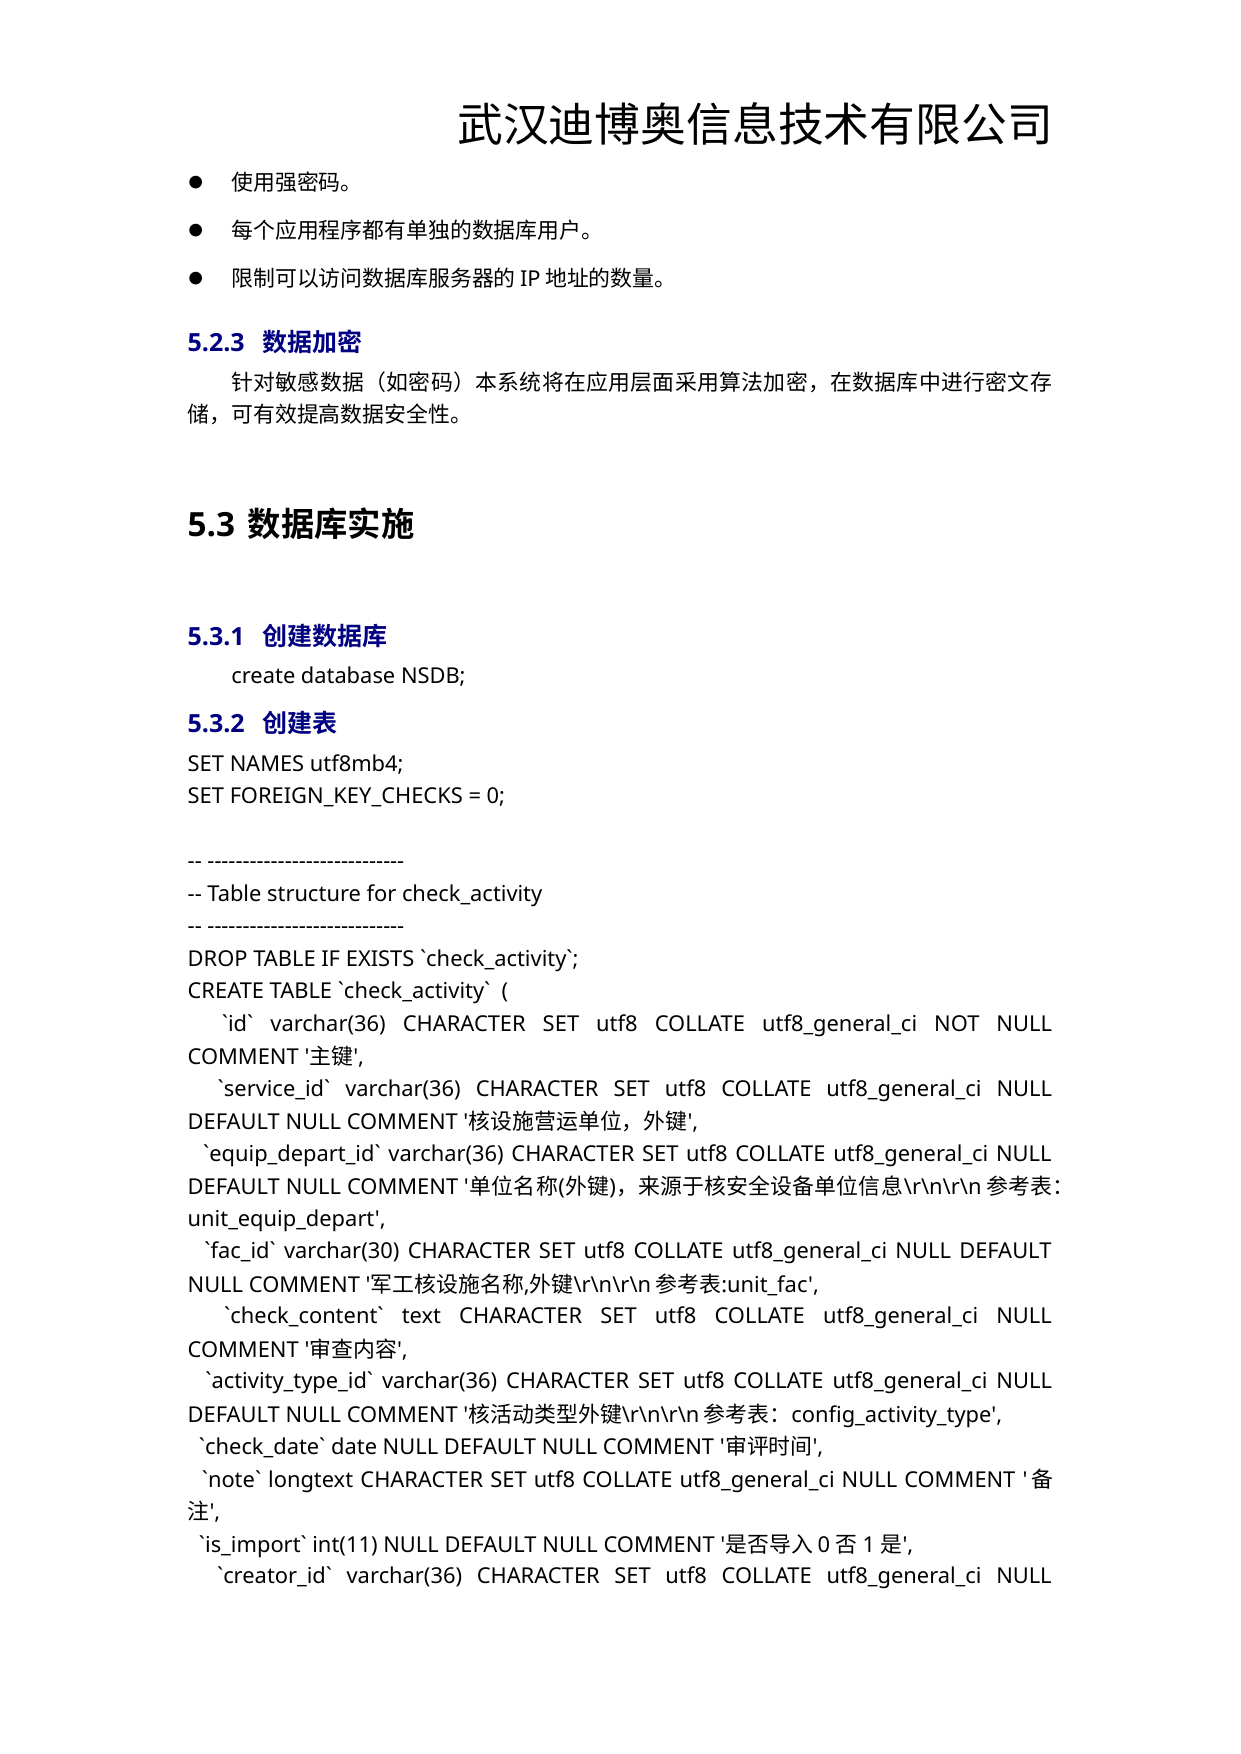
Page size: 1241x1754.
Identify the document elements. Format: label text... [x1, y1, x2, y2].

text `check_date` date NULL DEFAULT NULL COMMENT '审评时间', [187, 1429, 1053, 1461]
text `activity_type_id` varchar(36) CHARACTER SET utf8 COLLATE utf8_general_ci NULL DEFAULT NULL COMMENT '核活动类型外键\r\n\r\n参考表：config_activity_type', [187, 1364, 1053, 1429]
text SET NAMES utf8mb4; [187, 746, 1053, 779]
text DROP TABLE IF EXISTS `check_activity`; [187, 941, 1053, 974]
text `is_import` int(11) NULL DEFAULT NULL COMMENT '是否导入0 否 1 是', [187, 1526, 1053, 1559]
text CREATE TABLE `check_activity` ( [187, 974, 1053, 1006]
text 针对敏感数据（如密码）本系统将在应用层面采用算法加密，在数据库中进行密文存储，可有效提高数据安全性。 [187, 364, 1053, 429]
text -- Table structure for check_activity [187, 876, 1053, 909]
text `id` varchar(36) CHARACTER SET utf8 COLLATE utf8_general_ci NOT NULL COMMENT '主键', [187, 1006, 1053, 1071]
text `fac_id` varchar(30) CHARACTER SET utf8 COLLATE utf8_general_ci NULL DEFAULT NULL COMMENT '军工核设施名称,外键\r\n\r\n参考表:unit_fac', [187, 1234, 1053, 1299]
text -- ---------------------------- [187, 844, 1053, 876]
list 限制可以访问数据库服务器的IP地址的数量。 [187, 261, 1053, 294]
subtitle 数据加密 [187, 322, 1053, 358]
subtitle 创建数据库 [187, 616, 1053, 653]
subtitle 数据库实施 [187, 489, 1053, 554]
list 使用强密码。 [187, 164, 1053, 197]
text `equip_depart_id` varchar(36) CHARACTER SET utf8 COLLATE utf8_general_ci NULL DEFAULT NULL COMMENT '单位名称(外键)，来源于核安全设备单位信息\r\n\r\n参考表：unit_equip_depart', [187, 1136, 1053, 1234]
subtitle 创建表 [187, 704, 1053, 740]
text -- ---------------------------- [187, 909, 1053, 941]
text `service_id` varchar(36) CHARACTER SET utf8 COLLATE utf8_general_ci NULL DEFAULT NULL COMMENT '核设施营运单位，外键', [187, 1071, 1053, 1136]
text create database NSDB; [187, 659, 1053, 691]
text `note` longtext CHARACTER SET utf8 COLLATE utf8_general_ci NULL COMMENT '备注', [187, 1461, 1053, 1526]
text `check_content` text CHARACTER SET utf8 COLLATE utf8_general_ci NULL COMMENT '审查内容', [187, 1299, 1053, 1364]
list 每个应用程序都有单独的数据库用户。 [187, 213, 1053, 245]
text SET FOREIGN_KEY_CHECKS = 0; [187, 779, 1053, 811]
text `creator_id` varchar(36) CHARACTER SET utf8 COLLATE utf8_general_ci NULL DEFAULT NULL COMMENT '创建人ID', [187, 1559, 1053, 1591]
